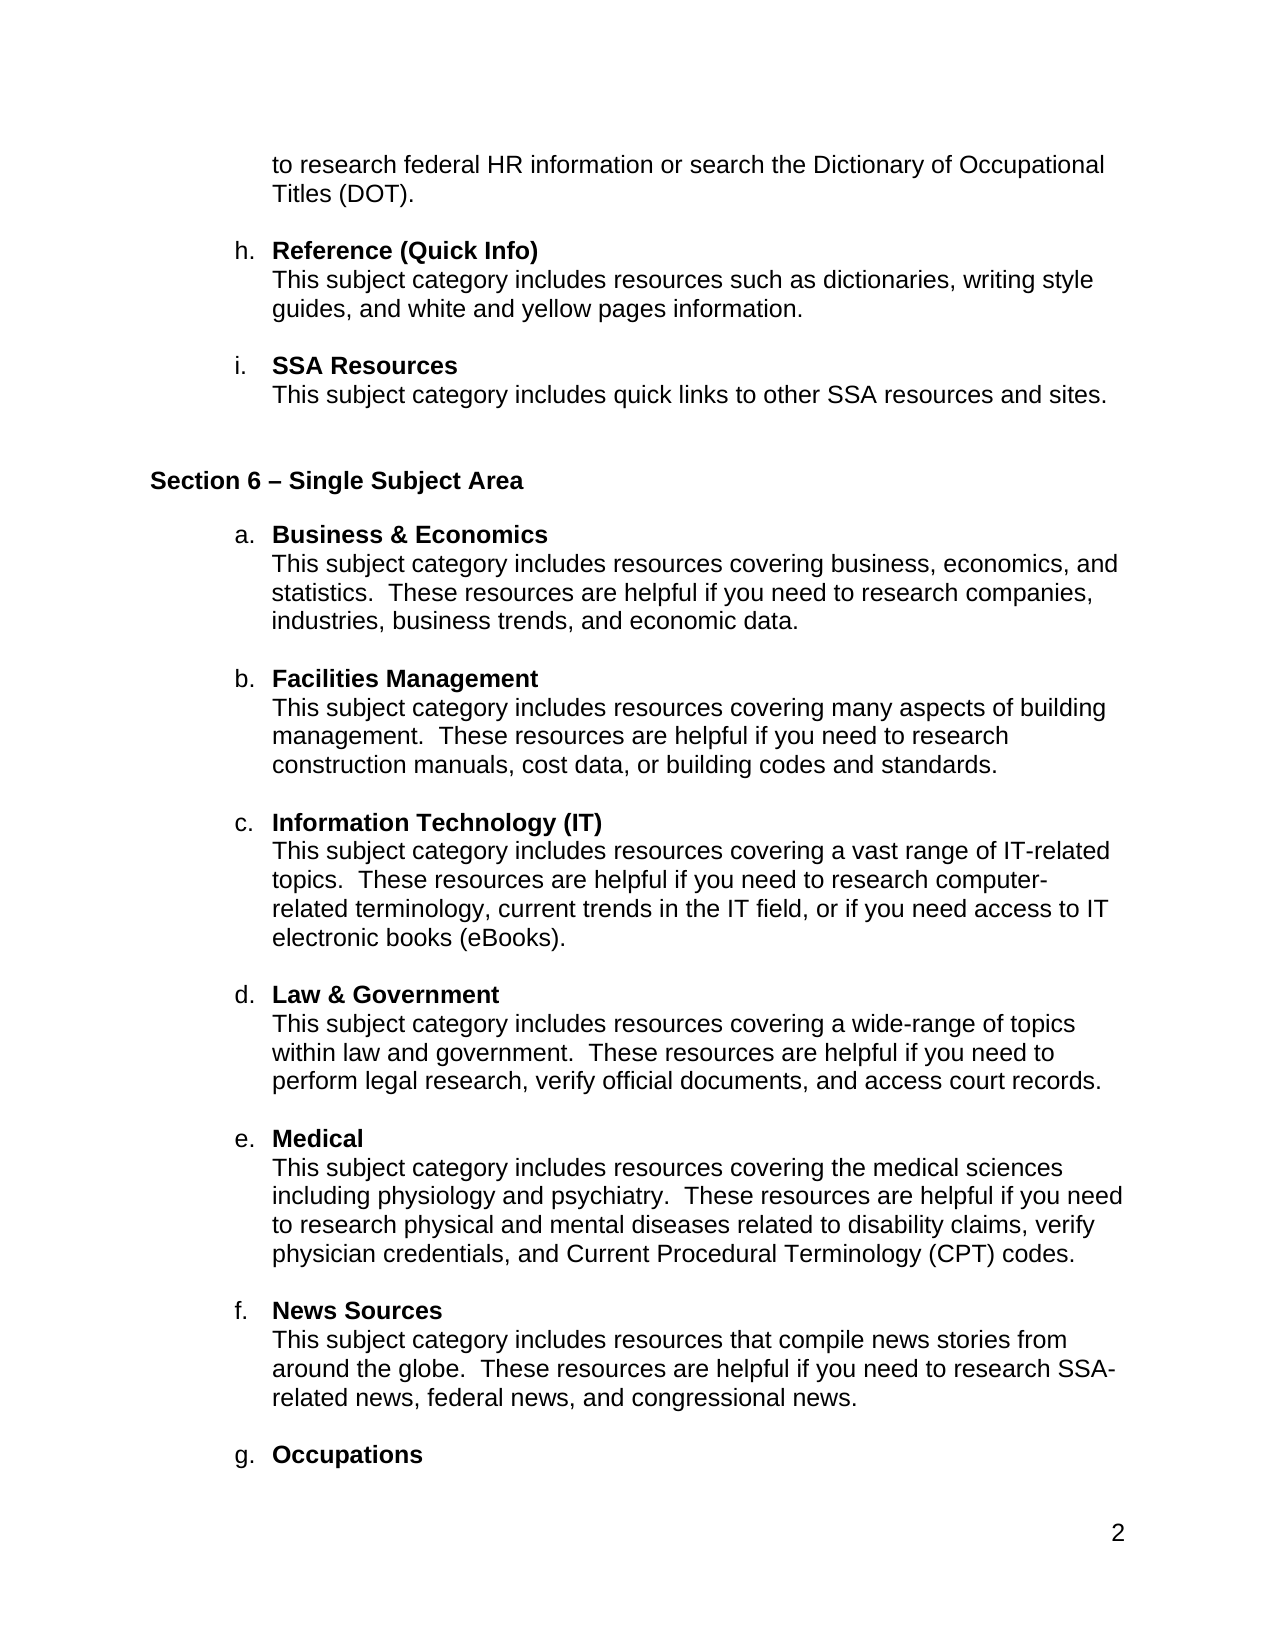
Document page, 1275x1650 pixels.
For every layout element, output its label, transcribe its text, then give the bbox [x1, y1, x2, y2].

text This subject category includes resources such as dictionaries, writing style guides, and white and yellow pages information. [272, 265, 1125, 322]
text This subject category includes resources covering a wide-range of topics within law and government. These resources are helpful if you need to perform legal research, verify official documents, and access court records. [272, 1009, 1125, 1095]
list Information Technology (IT) [234, 807, 1125, 836]
list SSA Resources [234, 351, 1125, 380]
list Law & Government [234, 980, 1125, 1009]
text Section 6 – Single Subject Area [150, 466, 1125, 495]
list News Sources [234, 1296, 1125, 1325]
list Medical [234, 1124, 1125, 1152]
text This subject category includes quick links to other SSA resources and sites. [272, 380, 1125, 409]
list Occupations [234, 1440, 1125, 1469]
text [272, 150, 1125, 207]
text This subject category includes resources that compile news stories from around the globe. These resources are helpful if you need to research SSA-related news, federal news, and congressional news. [272, 1325, 1125, 1411]
list Facilities Management [234, 664, 1125, 692]
text This subject category includes resources covering the medical sciences including physiology and psychiatry. These resources are helpful if you need to research physical and mental diseases related to disability claims, verify physician credentials, and Current Procedural Terminology (CPT) codes. [272, 1152, 1125, 1267]
text This subject category includes resources covering many aspects of building management. These resources are helpful if you need to research construction manuals, cost data, or building codes and standards. [272, 692, 1125, 779]
list Reference (Quick Info) [234, 236, 1125, 265]
text This subject category includes resources covering a vast range of IT-related topics. These resources are helpful if you need to research computer-related terminology, current trends in the IT field, or if you need access to IT electronic books (eBooks). [272, 836, 1125, 951]
list Business & Economics [234, 520, 1125, 549]
text This subject category includes resources covering business, economics, and statistics. These resources are helpful if you need to research companies, industries, business trends, and economic data. [271, 549, 1125, 635]
